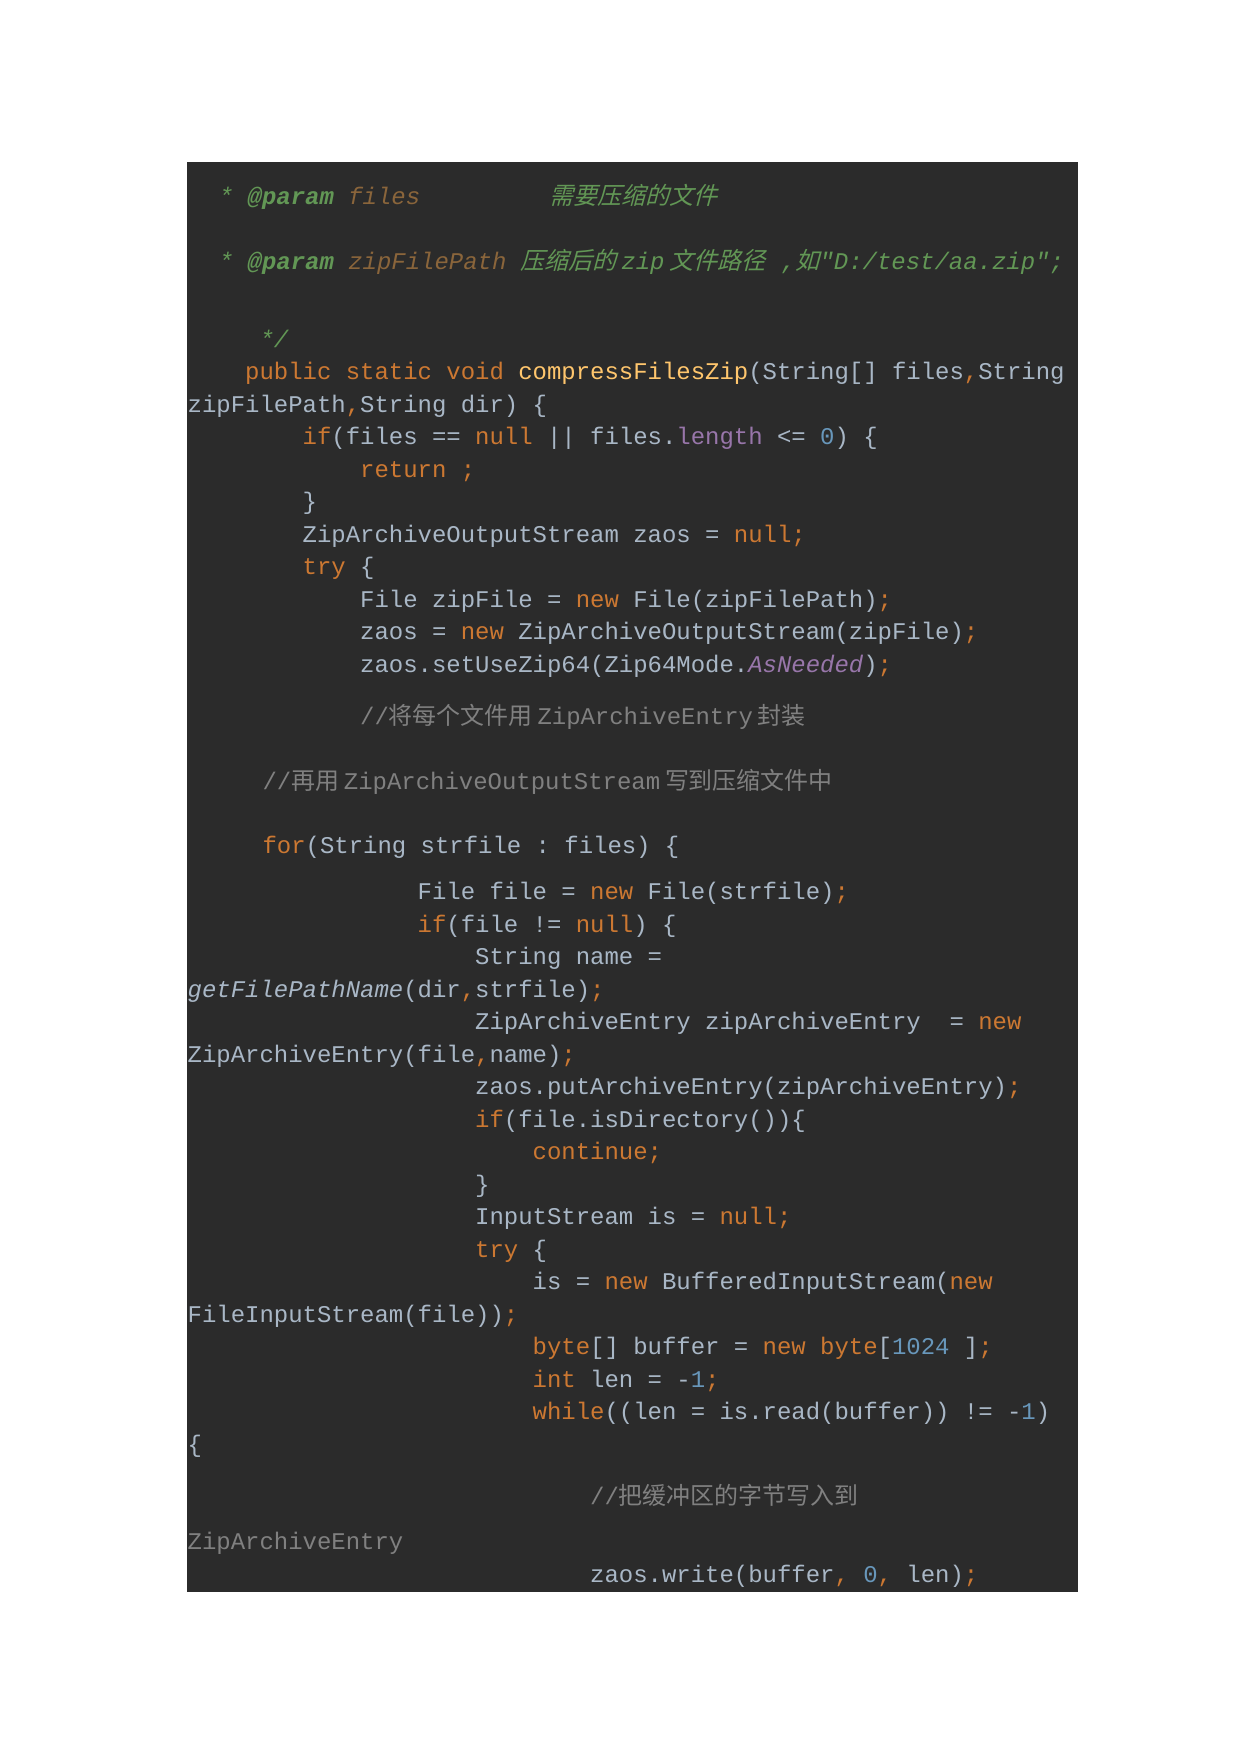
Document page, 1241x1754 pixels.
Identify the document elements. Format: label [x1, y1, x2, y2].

text [187, 162, 1078, 1592]
